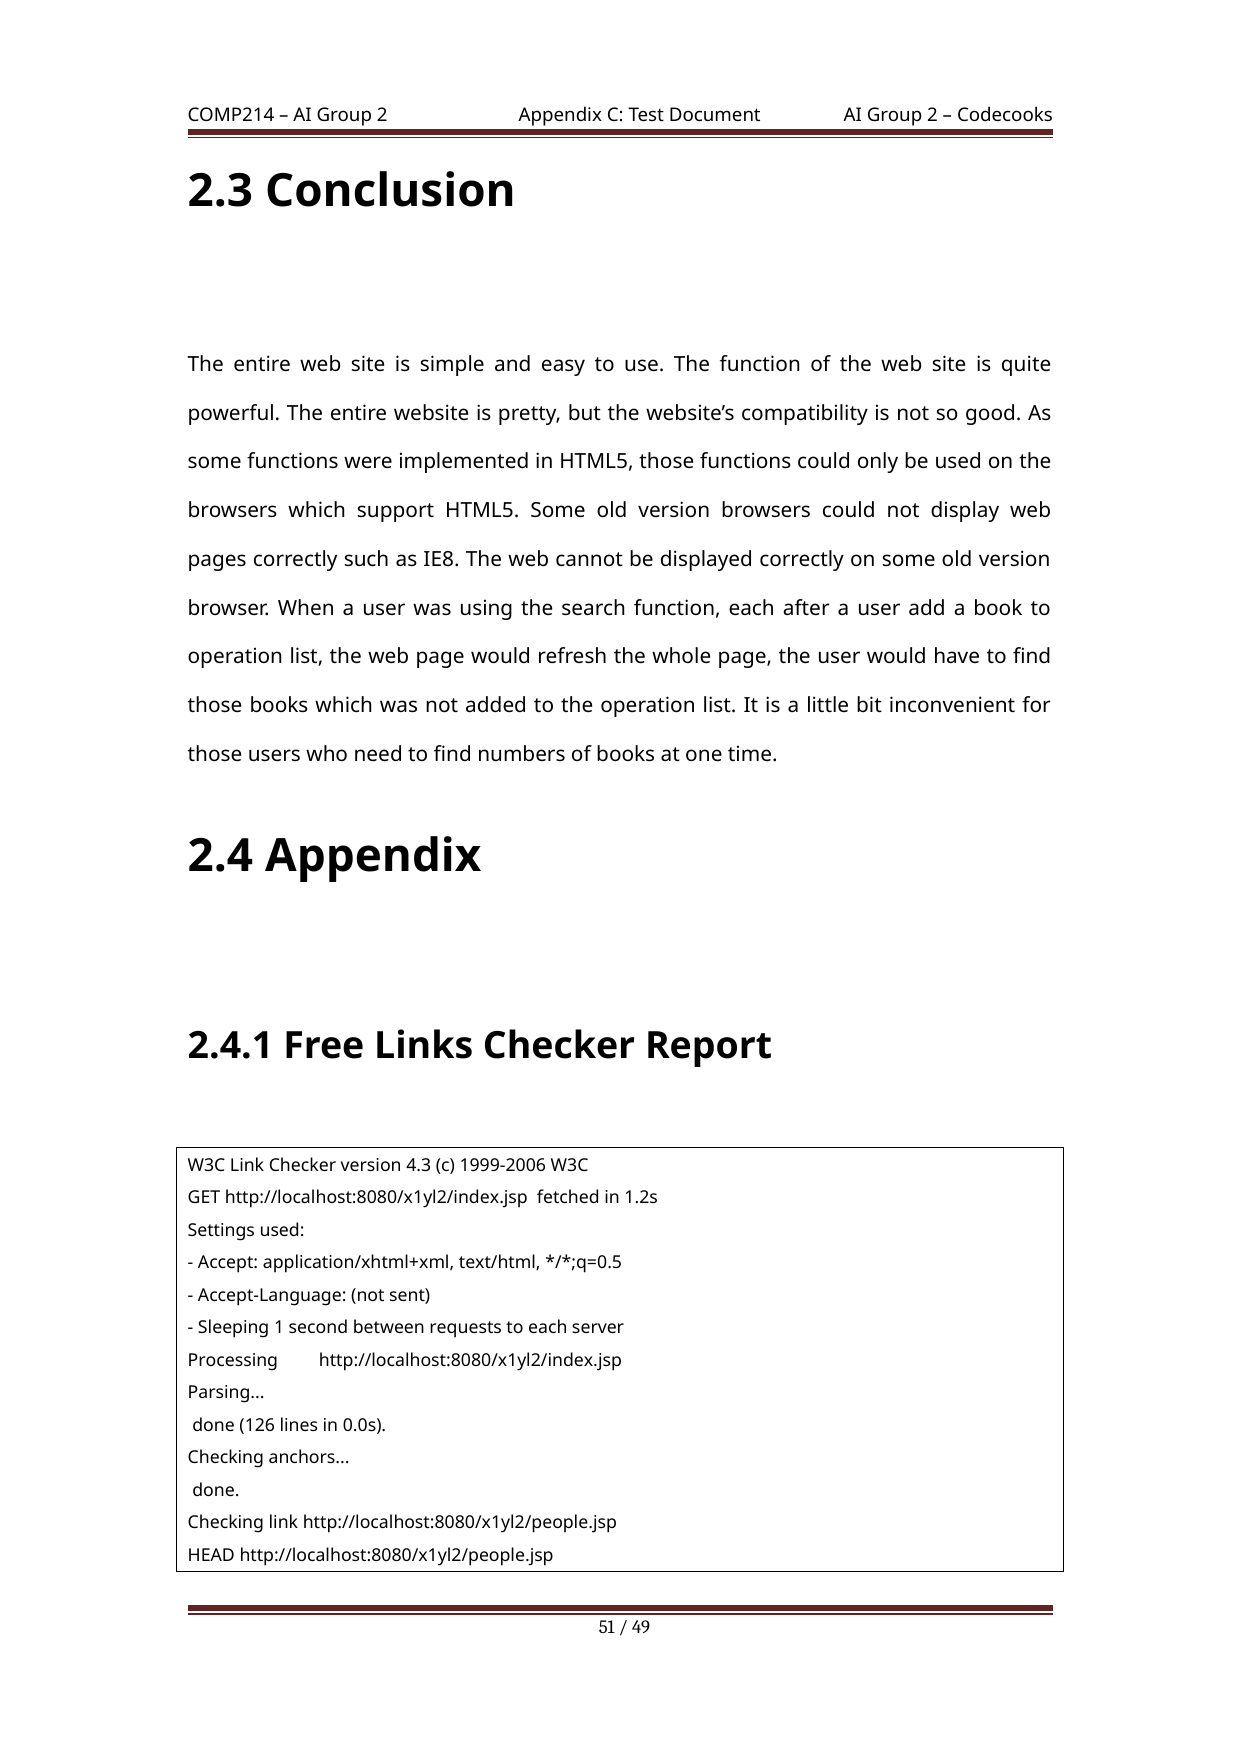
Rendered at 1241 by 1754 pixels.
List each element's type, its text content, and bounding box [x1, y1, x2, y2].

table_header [177, 1148, 1063, 1571]
subtitle Free Links Checker Report [187, 1012, 1053, 1077]
subtitle Conclusion [187, 157, 1053, 222]
text The entire web site is simple and easy to use. The function of the web site is quite powerful. The entire website is pretty, but the website’s compatibility is not so good. As some functions were implemented in HTML5, those functions could only be used on the browsers which support HTML5. Some old version browsers could not display web pages correctly such as IE8. The web cannot be displayed correctly on some old version browser. When a user was using the search function, each after a user add a book to operation list, the web page would refresh the whole page, the user would have to find those books which was not added to the operation list. It is a little bit inconvenient for those users who need to find numbers of books at one time. [187, 347, 1053, 769]
subtitle Appendix [187, 821, 1053, 886]
